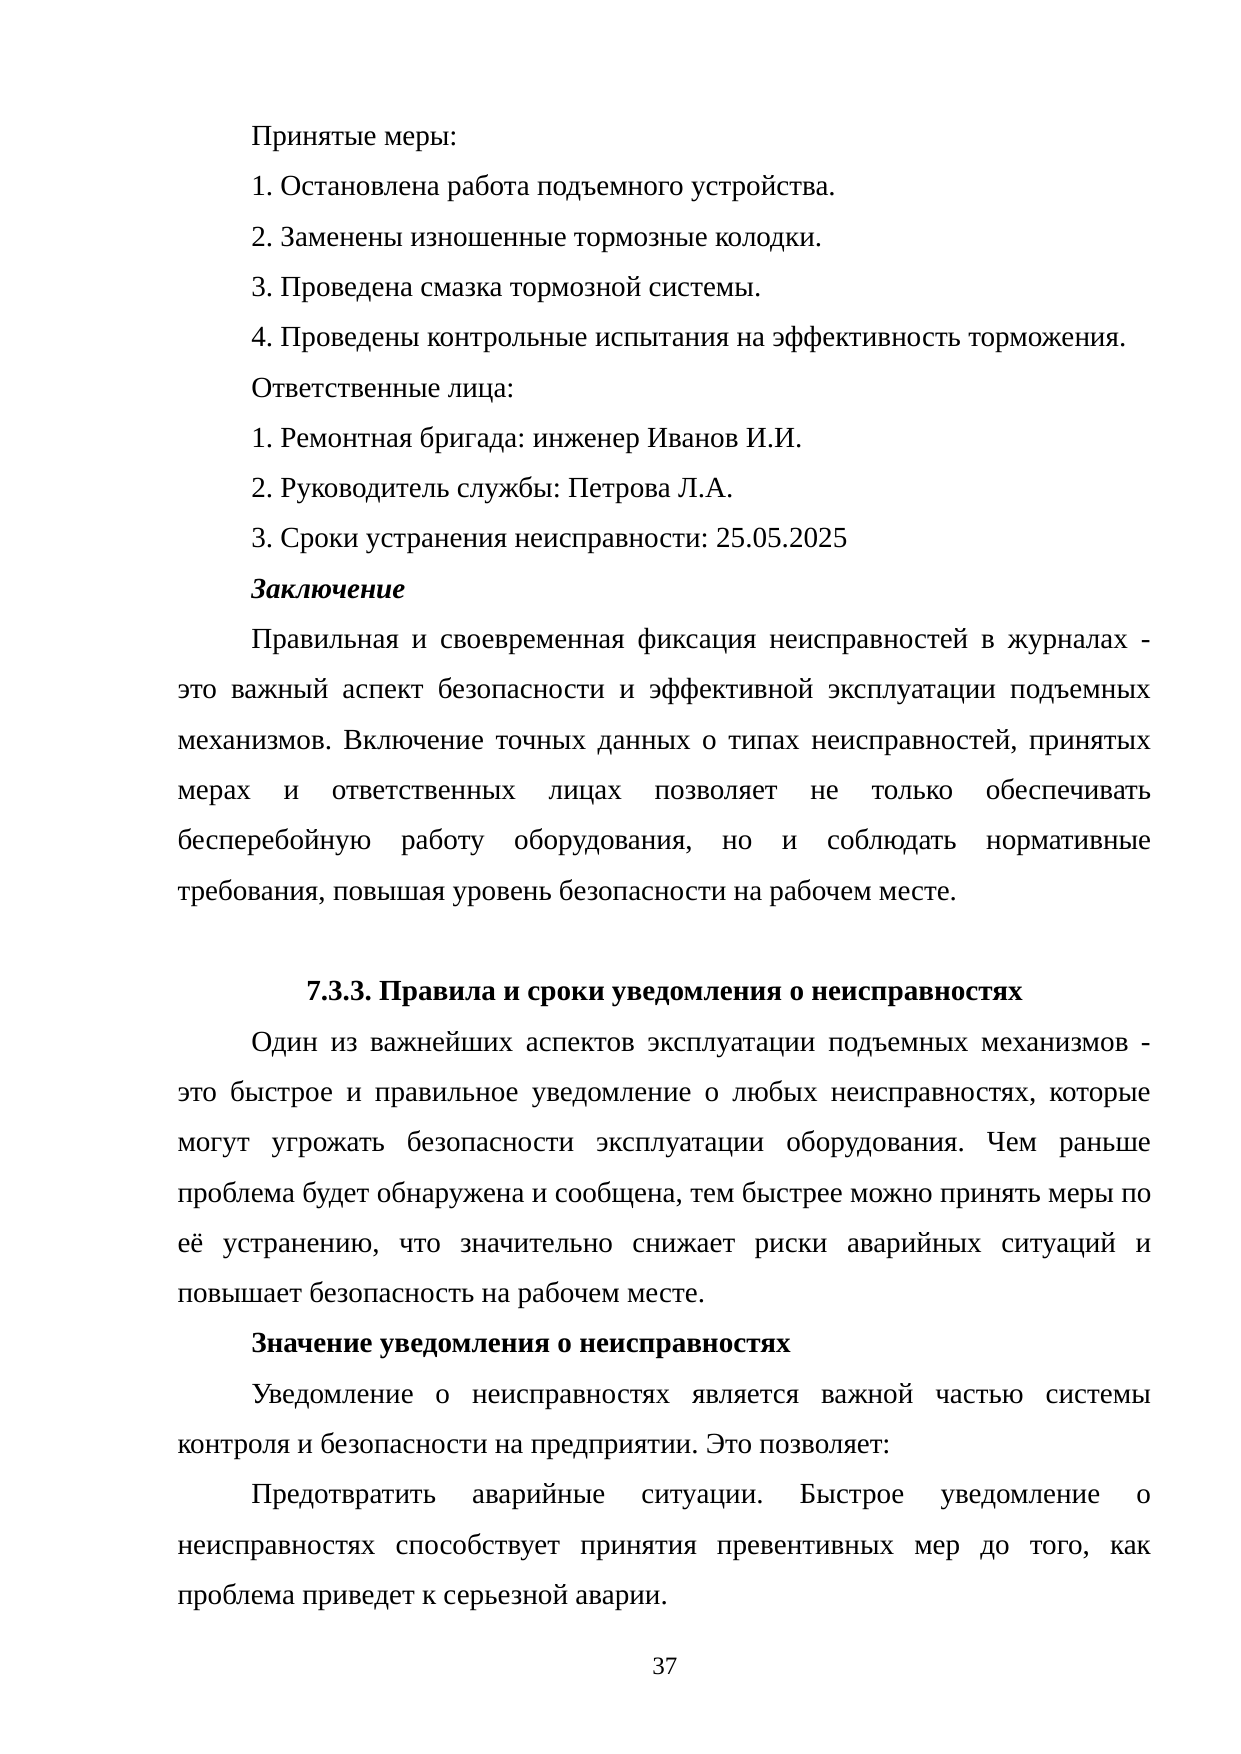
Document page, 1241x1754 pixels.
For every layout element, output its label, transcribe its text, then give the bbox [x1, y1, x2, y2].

subtitle 7.3.3. Правила и сроки уведомления о неисправностях [177, 973, 1152, 1007]
text 2. Руководитель службы: Петрова Л.А. [177, 470, 1152, 504]
text 1. Ремонтная бригада: инженер Иванов И.И. [177, 420, 1152, 453]
text 3. Сроки устранения неисправности: 25.05.2025 [177, 521, 1152, 554]
text Предотвратить аварийные ситуации. Быстрое уведомление о неисправностях способствует принятия превентивных мер до того, как проблема приведет к серьезной аварии. [177, 1477, 1152, 1611]
text Ответственные лица: [177, 370, 1152, 403]
text 1. Остановлена работа подъемного устройства. [177, 168, 1152, 202]
text 4. Проведены контрольные испытания на эффективность торможения. [177, 319, 1152, 353]
text Заключение [177, 571, 1152, 604]
text Значение уведомления о неисправностях [177, 1326, 1152, 1359]
text Уведомление о неисправностях является важной частью системы контроля и безопасности на предприятии. Это позволяет: [177, 1376, 1152, 1460]
text 3. Проведена смазка тормозной системы. [177, 269, 1152, 303]
text Правильная и своевременная фиксация неисправностей в журналах - это важный аспект безопасности и эффективной эксплуатации подъемных механизмов. Включение точных данных о типах неисправностей, принятых мерах и ответственных лицах позволяет не только обеспечивать бесперебойную работу оборудования, но и соблюдать нормативные требования, повышая уровень безопасности на рабочем месте. [177, 621, 1152, 906]
text 2. Заменены изношенные тормозные колодки. [177, 219, 1152, 252]
text Один из важнейших аспектов эксплуатации подъемных механизмов - это быстрое и правильное уведомление о любых неисправностях, которые могут угрожать безопасности эксплуатации оборудования. Чем раньше проблема будет обнаружена и сообщена, тем быстрее можно принять меры по её устранению, что значительно снижает риски аварийных ситуаций и повышает безопасность на рабочем месте. [177, 1024, 1152, 1309]
text Принятые меры: [177, 118, 1152, 152]
